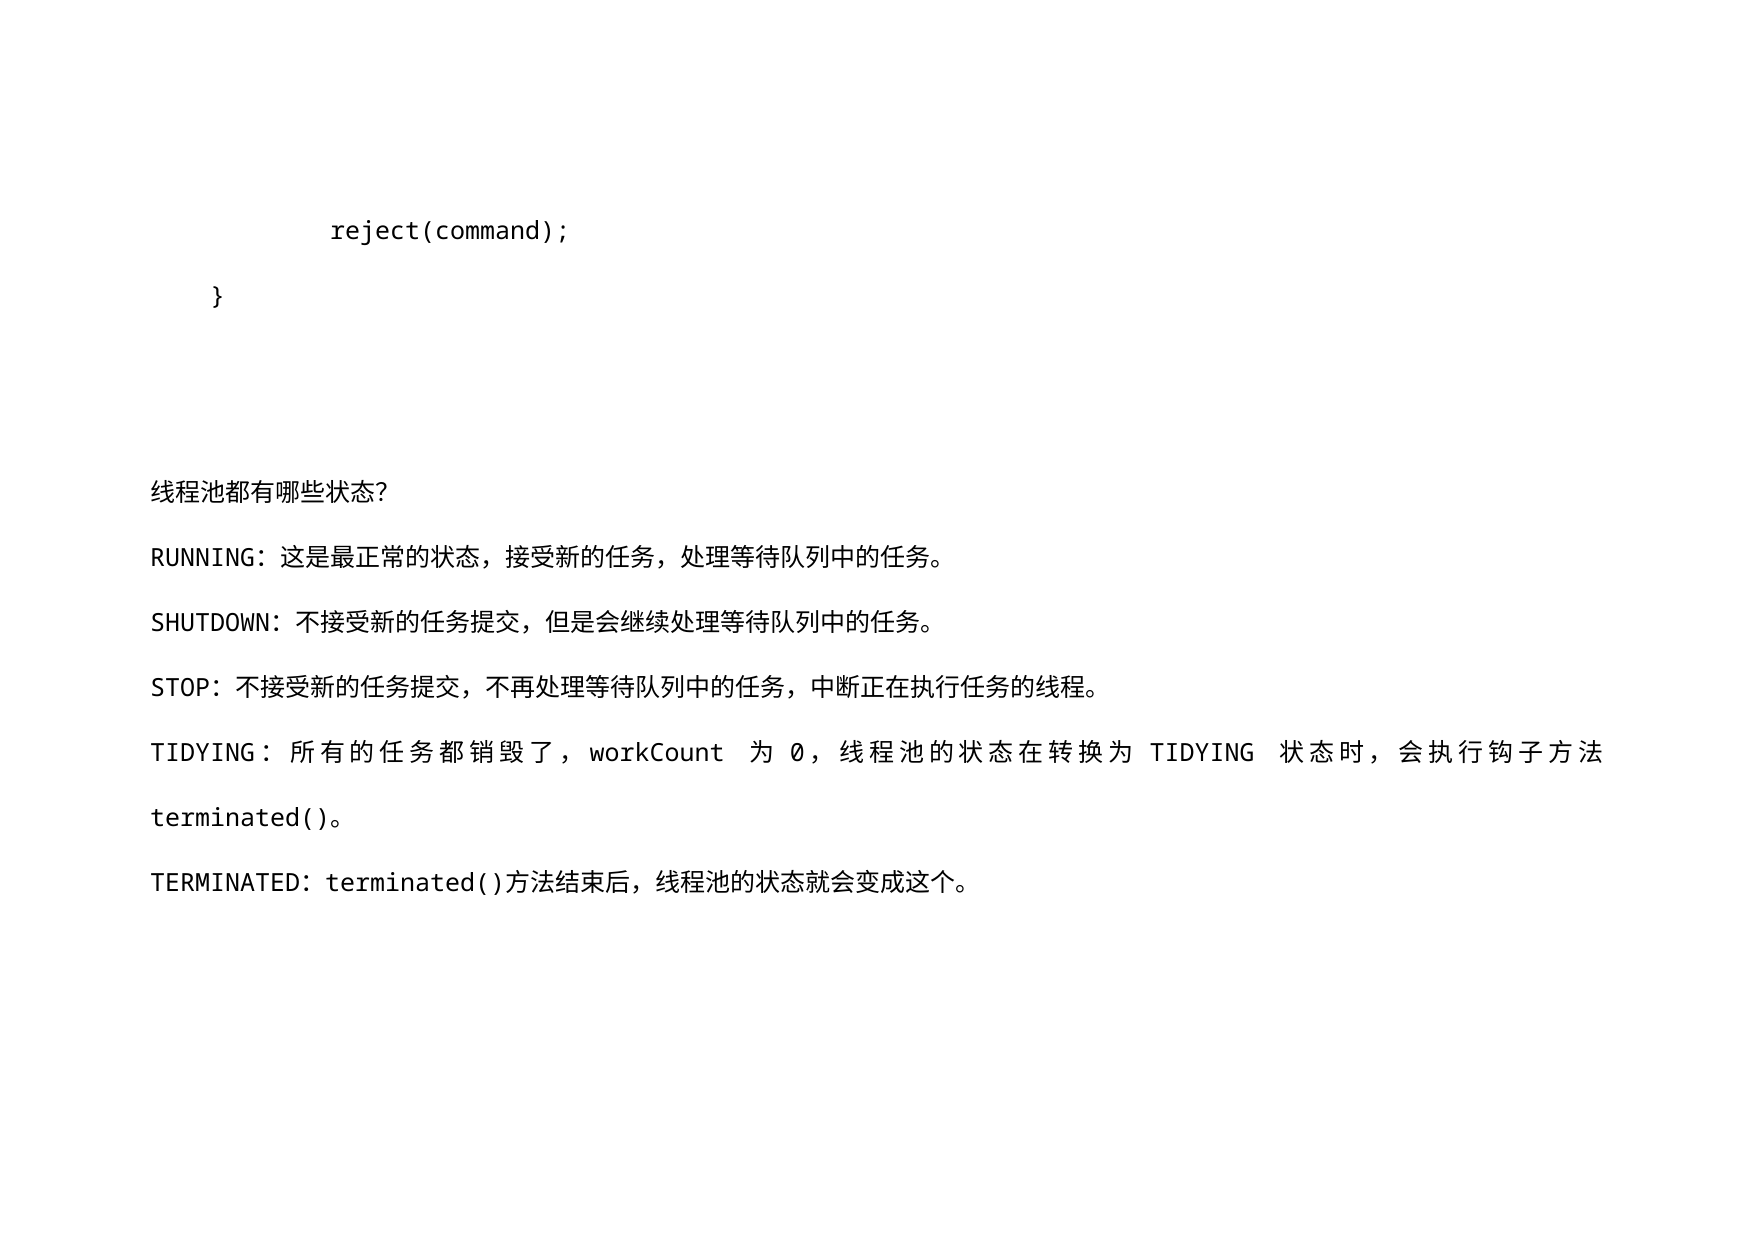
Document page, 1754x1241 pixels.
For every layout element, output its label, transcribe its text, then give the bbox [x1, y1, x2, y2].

text } [150, 263, 1604, 328]
text TIDYING：所有的任务都销毁了，workCount 为 0，线程池的状态在转换为 TIDYING 状态时，会执行钩子方法 terminated()。 [150, 718, 1604, 848]
text 线程池都有哪些状态？ [150, 458, 1604, 523]
text SHUTDOWN：不接受新的任务提交，但是会继续处理等待队列中的任务。 [150, 588, 1604, 653]
text reject(command); [150, 198, 1604, 263]
text TERMINATED：terminated()方法结束后，线程池的状态就会变成这个。 [150, 848, 1604, 913]
text RUNNING：这是最正常的状态，接受新的任务，处理等待队列中的任务。 [150, 523, 1604, 588]
text STOP：不接受新的任务提交，不再处理等待队列中的任务，中断正在执行任务的线程。 [150, 653, 1604, 718]
